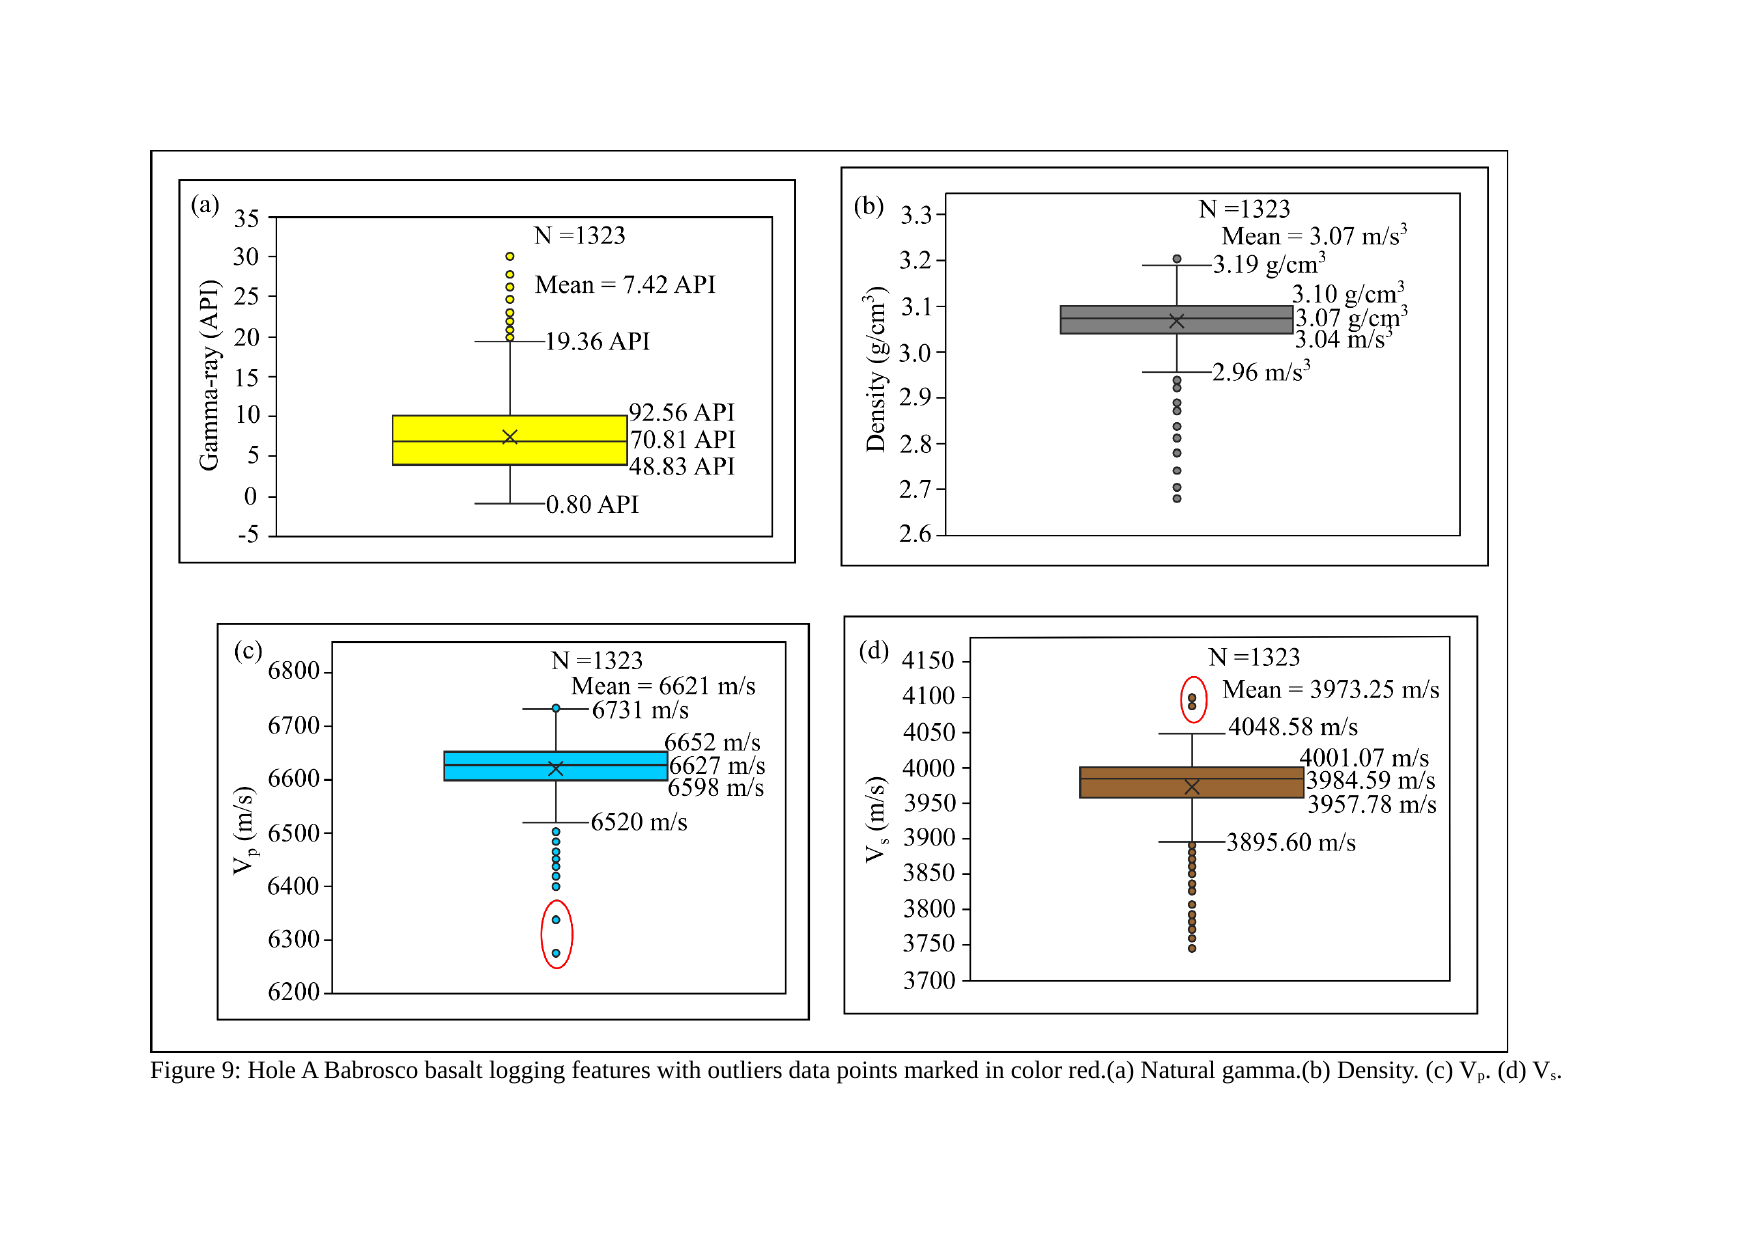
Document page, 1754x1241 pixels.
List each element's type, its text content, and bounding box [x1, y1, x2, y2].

picture [150, 150, 1509, 1053]
text Figure 9: Hole A Babrosco basalt logging features with outliers data points marked in color red.(a) Natural gamma.(b) Density. (c) Vp. (d) Vs. [150, 1055, 1604, 1083]
